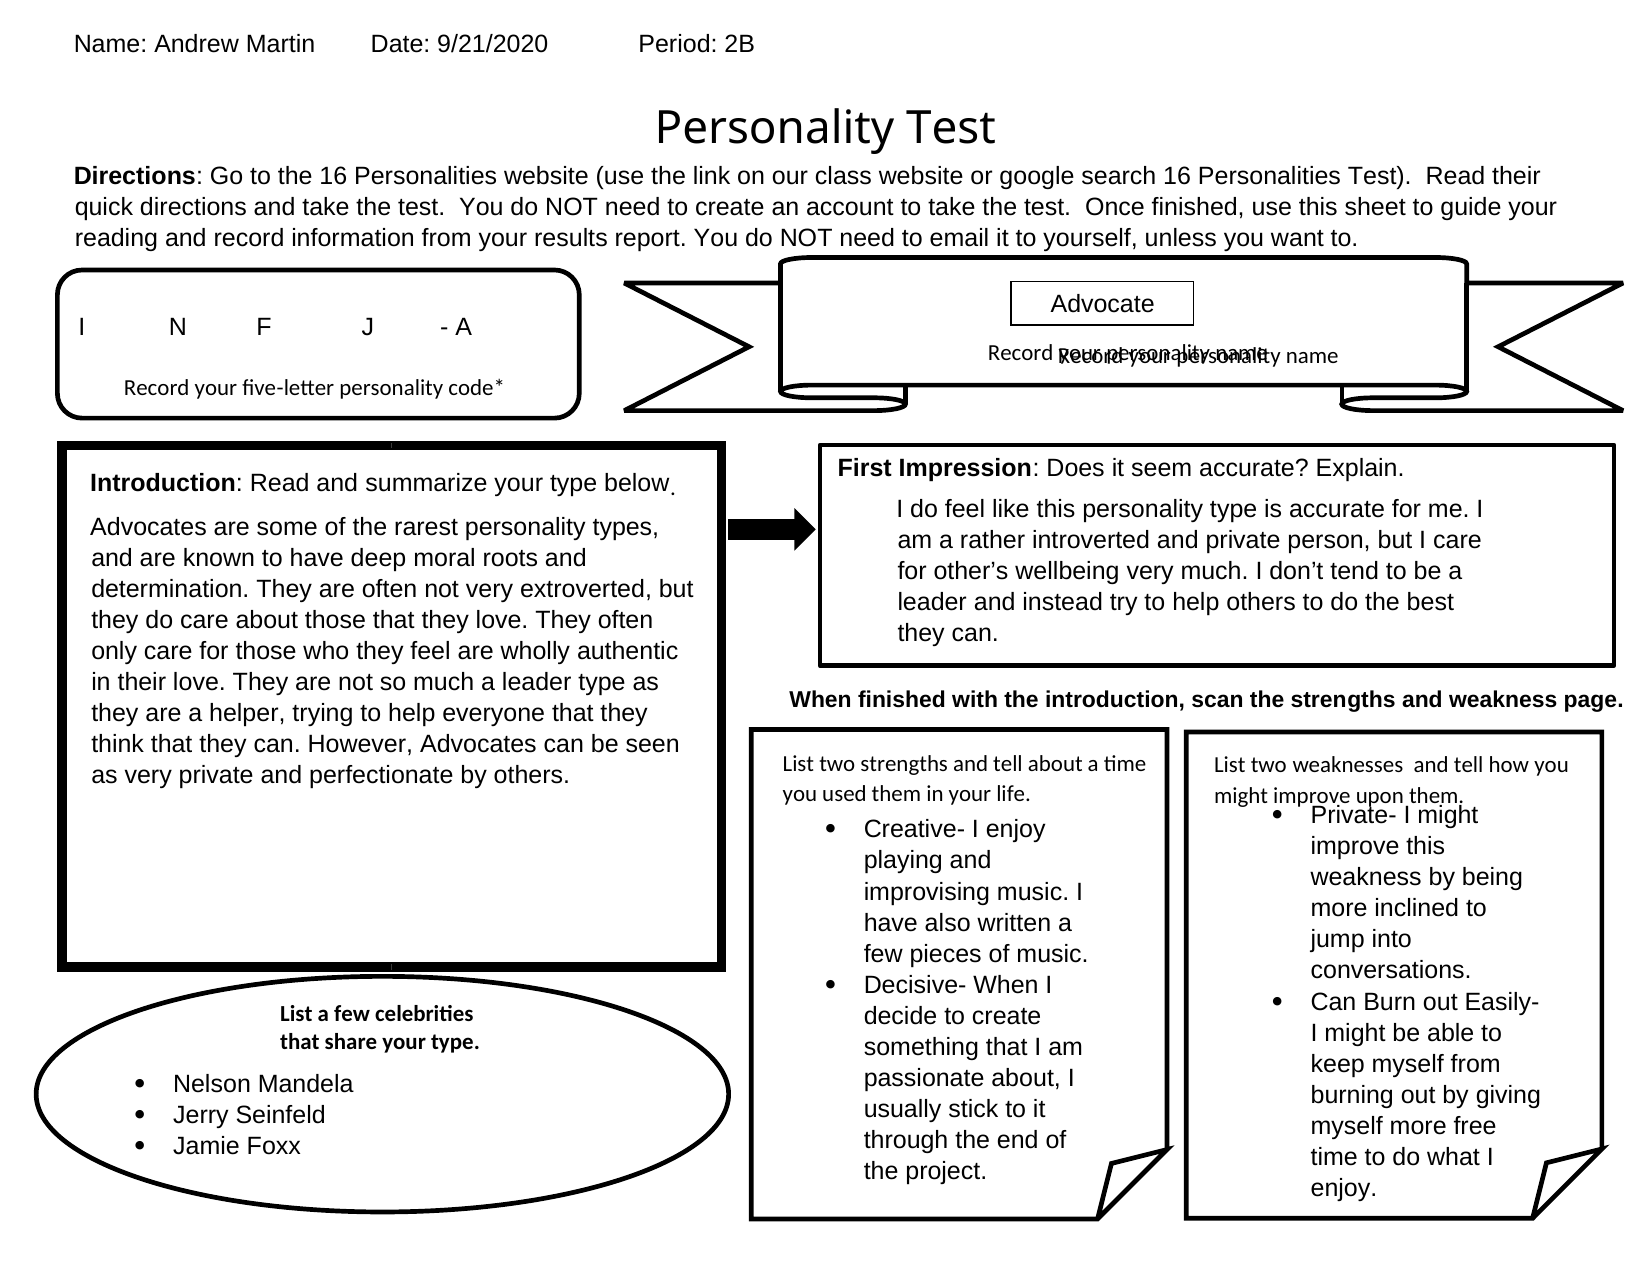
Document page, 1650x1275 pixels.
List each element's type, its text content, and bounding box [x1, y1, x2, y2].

text Name: Andrew Martin Date: 9/21/2020 Period: 2B [73, 29, 1560, 57]
subtitle Personality Test [90, 94, 1560, 156]
text Directions: Go to the 16 Personalities website (use the link on our class website or google search 16 Personalities Test). Read their quick directions and take the test. You do NOT need to create an account to take the test. Once finished, use this sheet to guide your reading and record information from your results report. You do NOT need to email it to yourself, unless you want to. [73, 161, 1560, 252]
